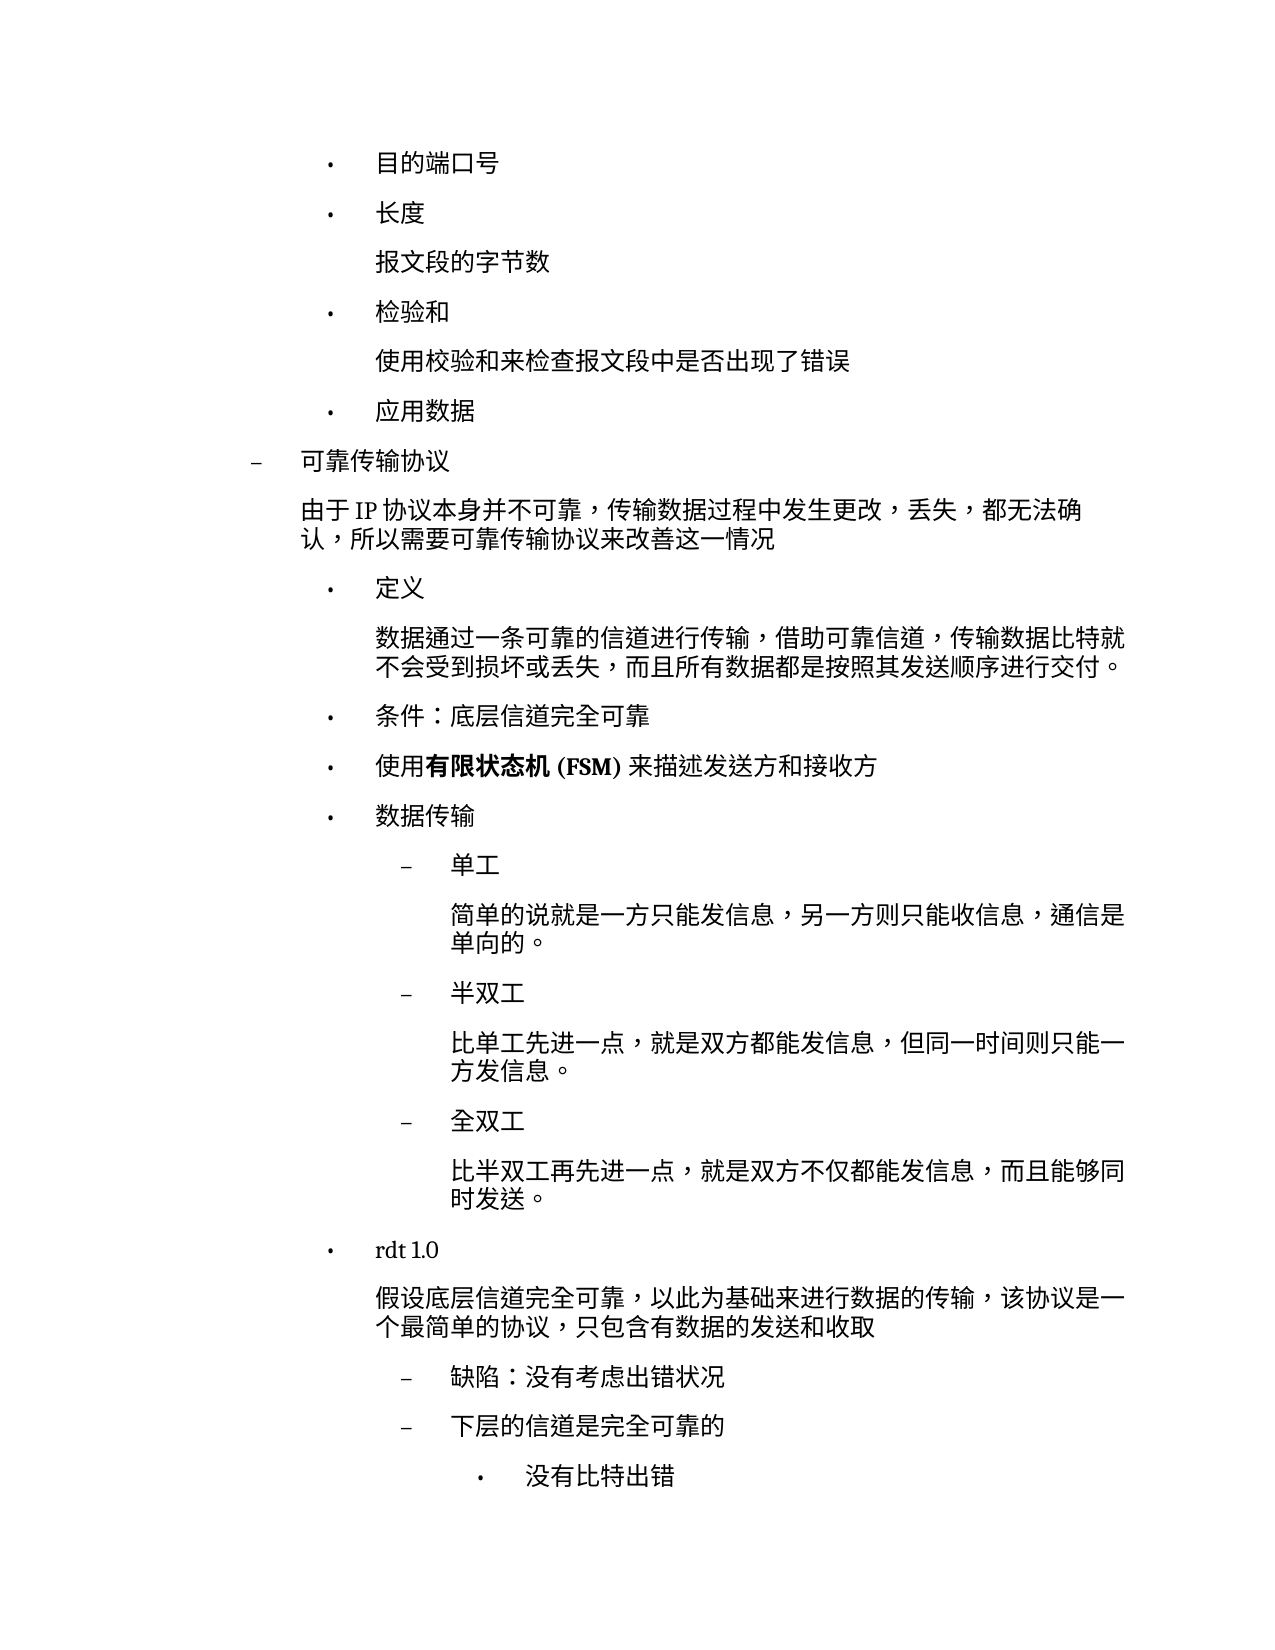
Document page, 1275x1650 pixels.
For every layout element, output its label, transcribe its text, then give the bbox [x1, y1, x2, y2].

list 使用校验和来检查报文段中是否出现了错误 [325, 348, 1125, 377]
list 数据传输 [325, 802, 1125, 831]
list 应用数据 [325, 398, 1125, 427]
list 长度 [325, 199, 1125, 228]
list 简单的说就是一方只能发信息，另一方则只能收信息，通信是单向的。 [400, 902, 1125, 959]
list 条件：底层信道完全可靠 [325, 703, 1125, 732]
list 没有比特出错 [475, 1463, 1125, 1492]
list 数据通过一条可靠的信道进行传输，借助可靠信道，传输数据比特就不会受到损坏或丢失，而且所有数据都是按照其发送顺序进行交付。 [325, 625, 1125, 682]
list 缺陷：没有考虑出错状况 [400, 1364, 1125, 1392]
list 假设底层信道完全可靠，以此为基础来进行数据的传输，该协议是一个最简单的协议，只包含有数据的发送和收取 [325, 1285, 1125, 1343]
list 定义 [325, 575, 1125, 604]
list 比半双工再先进一点，就是双方不仅都能发信息，而且能够同时发送。 [400, 1157, 1125, 1215]
list 比单工先进一点，就是双方都能发信息，但同一时间则只能一方发信息。 [400, 1029, 1125, 1087]
list 检验和 [325, 299, 1125, 327]
list 报文段的字节数 [325, 249, 1125, 278]
list 单工 [400, 852, 1125, 881]
list 由于IP协议本身并不可靠，传输数据过程中发生更改，丢失，都无法确认，所以需要可靠传输协议来改善这一情况 [250, 497, 1125, 554]
list rdt 1.0 [325, 1236, 1125, 1264]
list 下层的信道是完全可靠的 [400, 1413, 1125, 1442]
list 半双工 [400, 980, 1125, 1009]
list 全双工 [400, 1108, 1125, 1137]
list 可靠传输协议 [250, 447, 1125, 476]
list 使用有限状态机 (FSM) 来描述发送方和接收方 [325, 753, 1125, 782]
list 目的端口号 [325, 150, 1125, 179]
